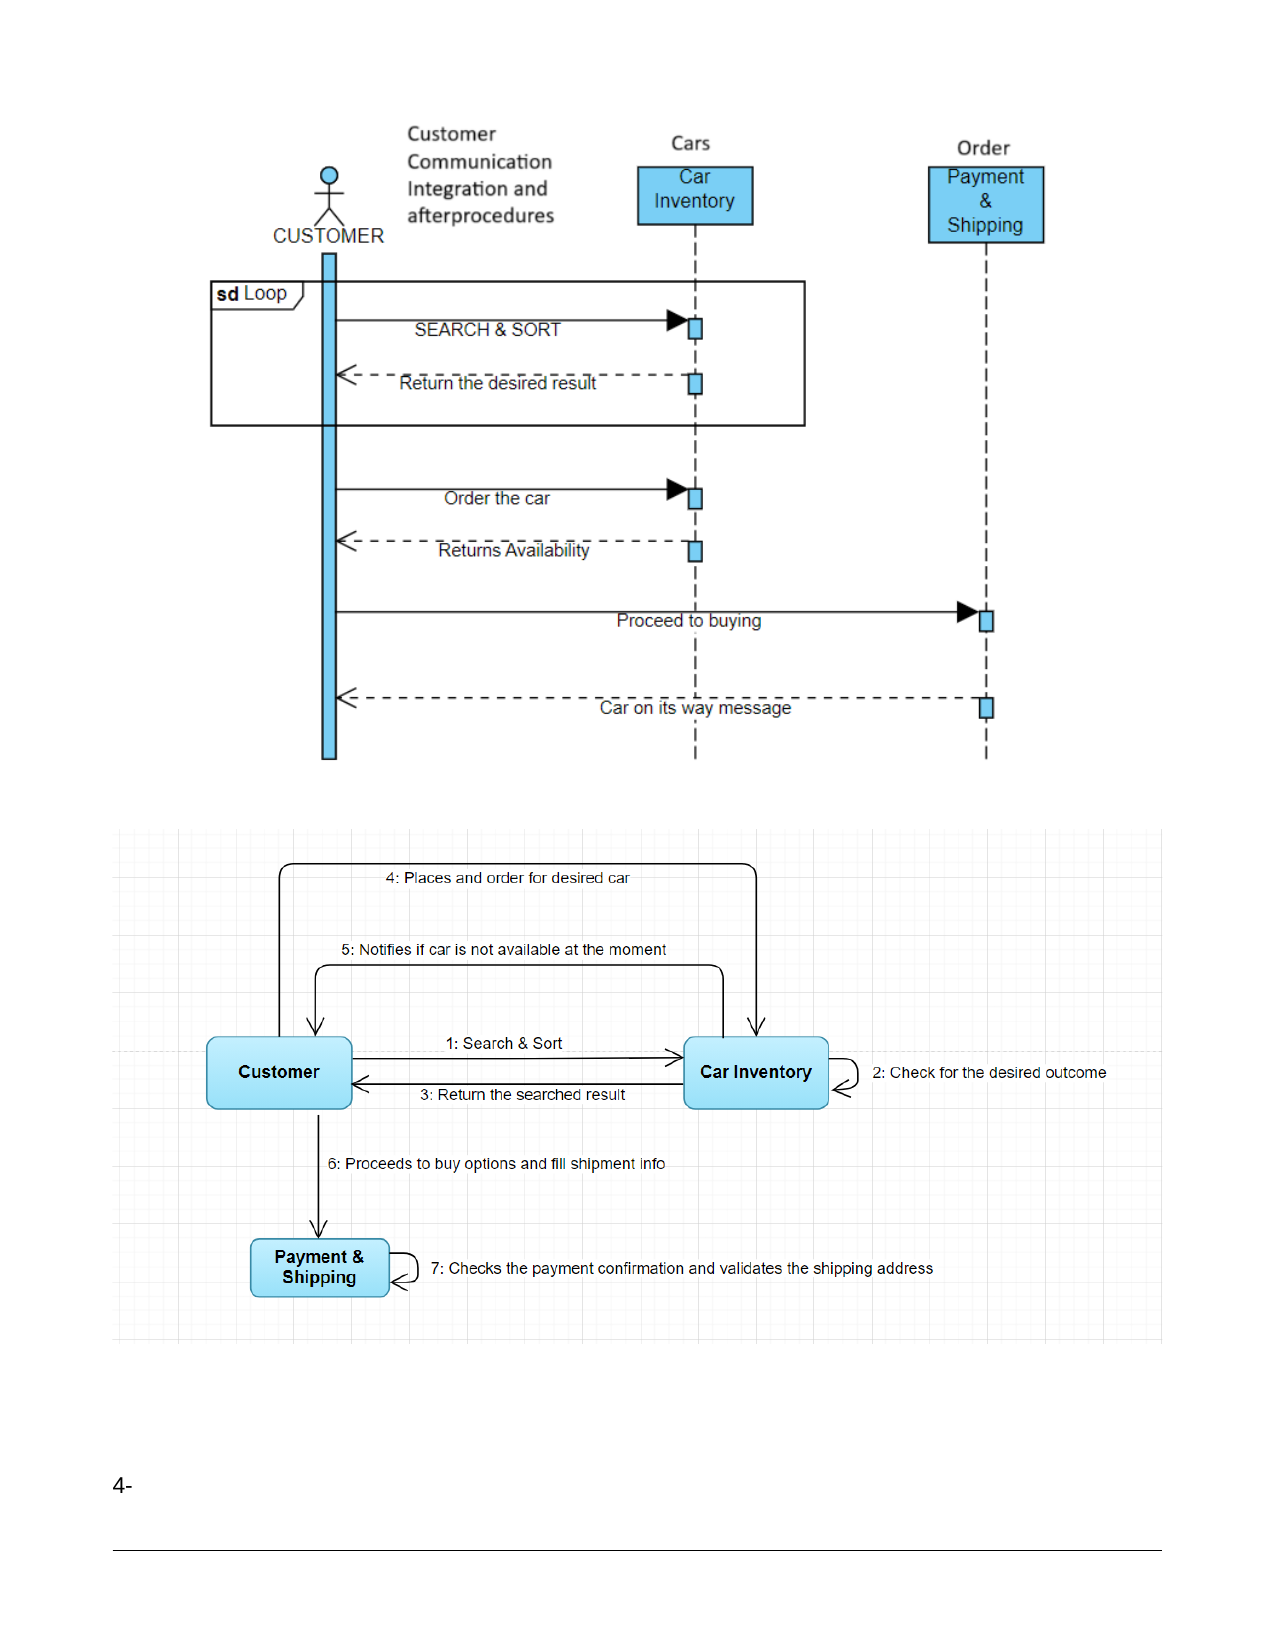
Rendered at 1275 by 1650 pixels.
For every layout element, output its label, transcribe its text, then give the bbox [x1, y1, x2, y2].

picture [112, 829, 1163, 1344]
text 4- [112, 1472, 1162, 1499]
picture [112, 112, 1163, 817]
